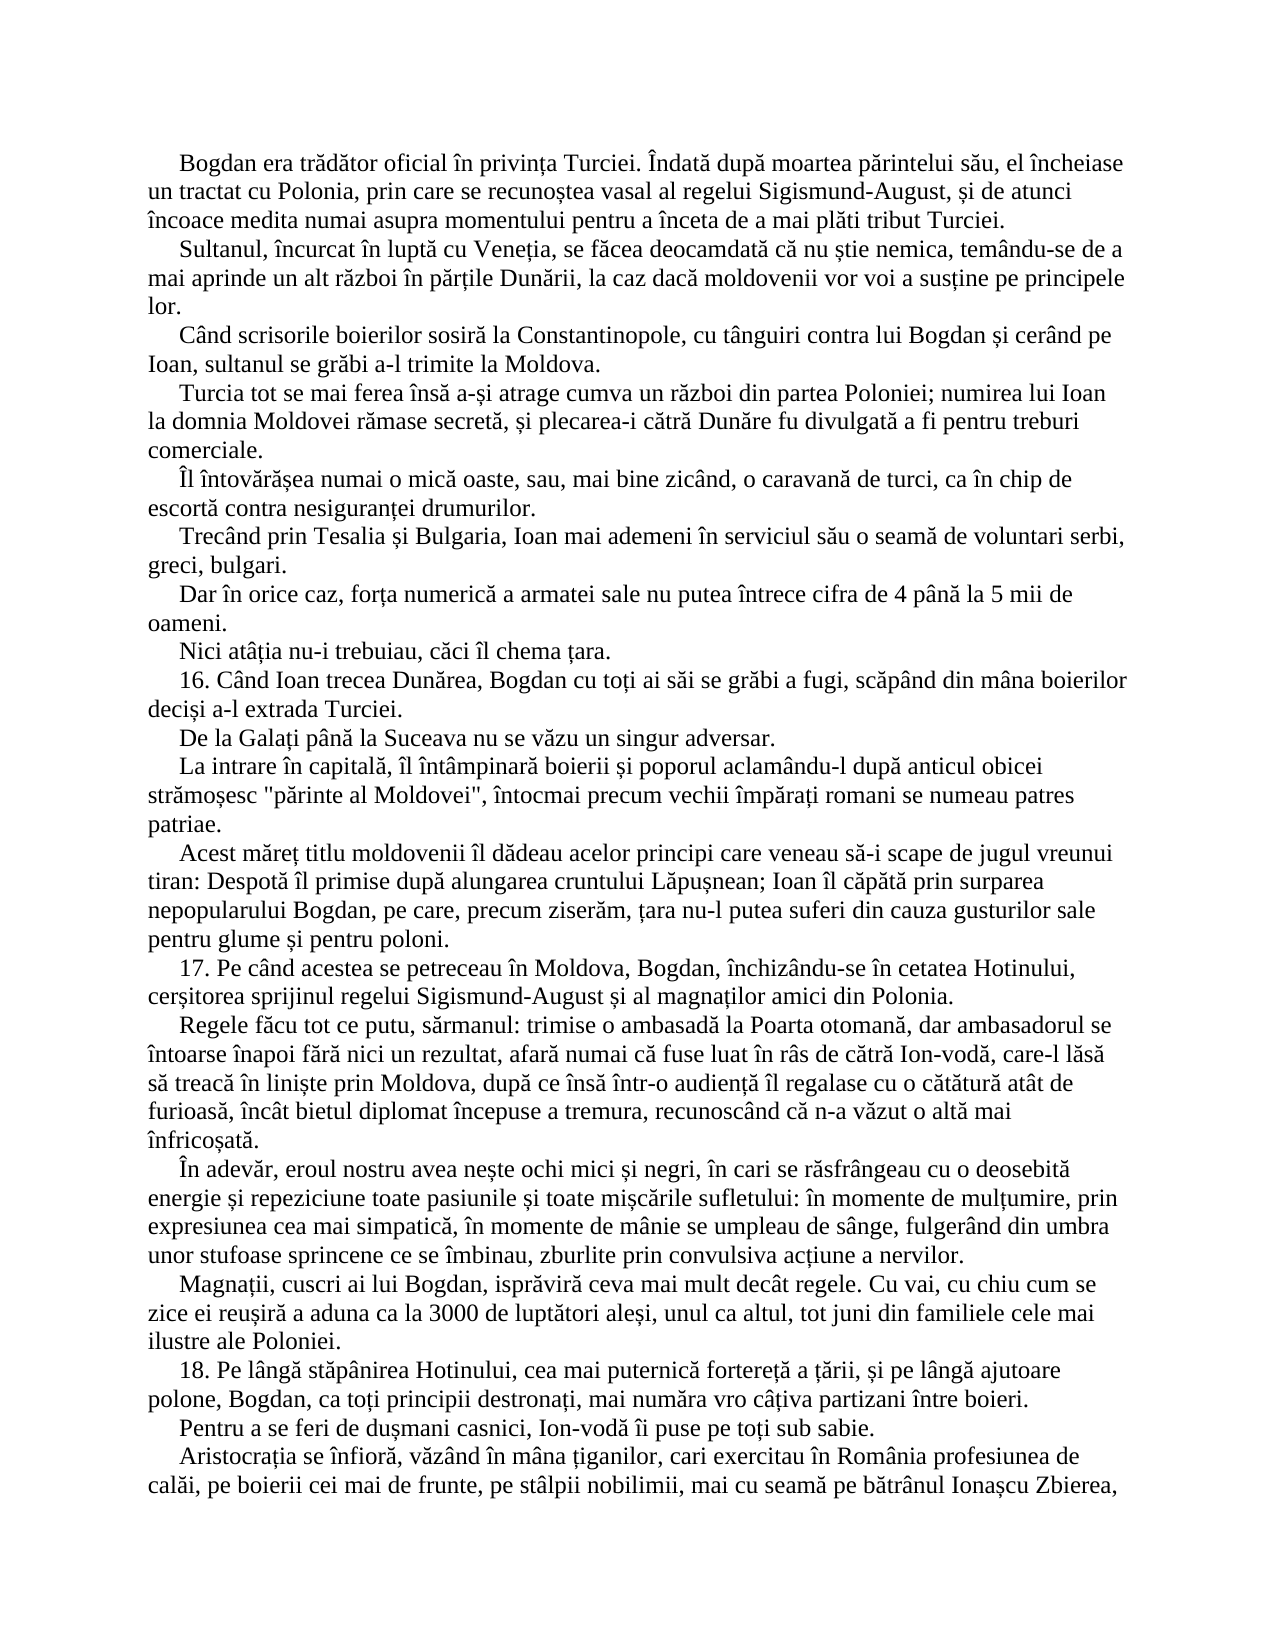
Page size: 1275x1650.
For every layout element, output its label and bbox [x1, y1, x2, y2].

text [148, 148, 1127, 1499]
